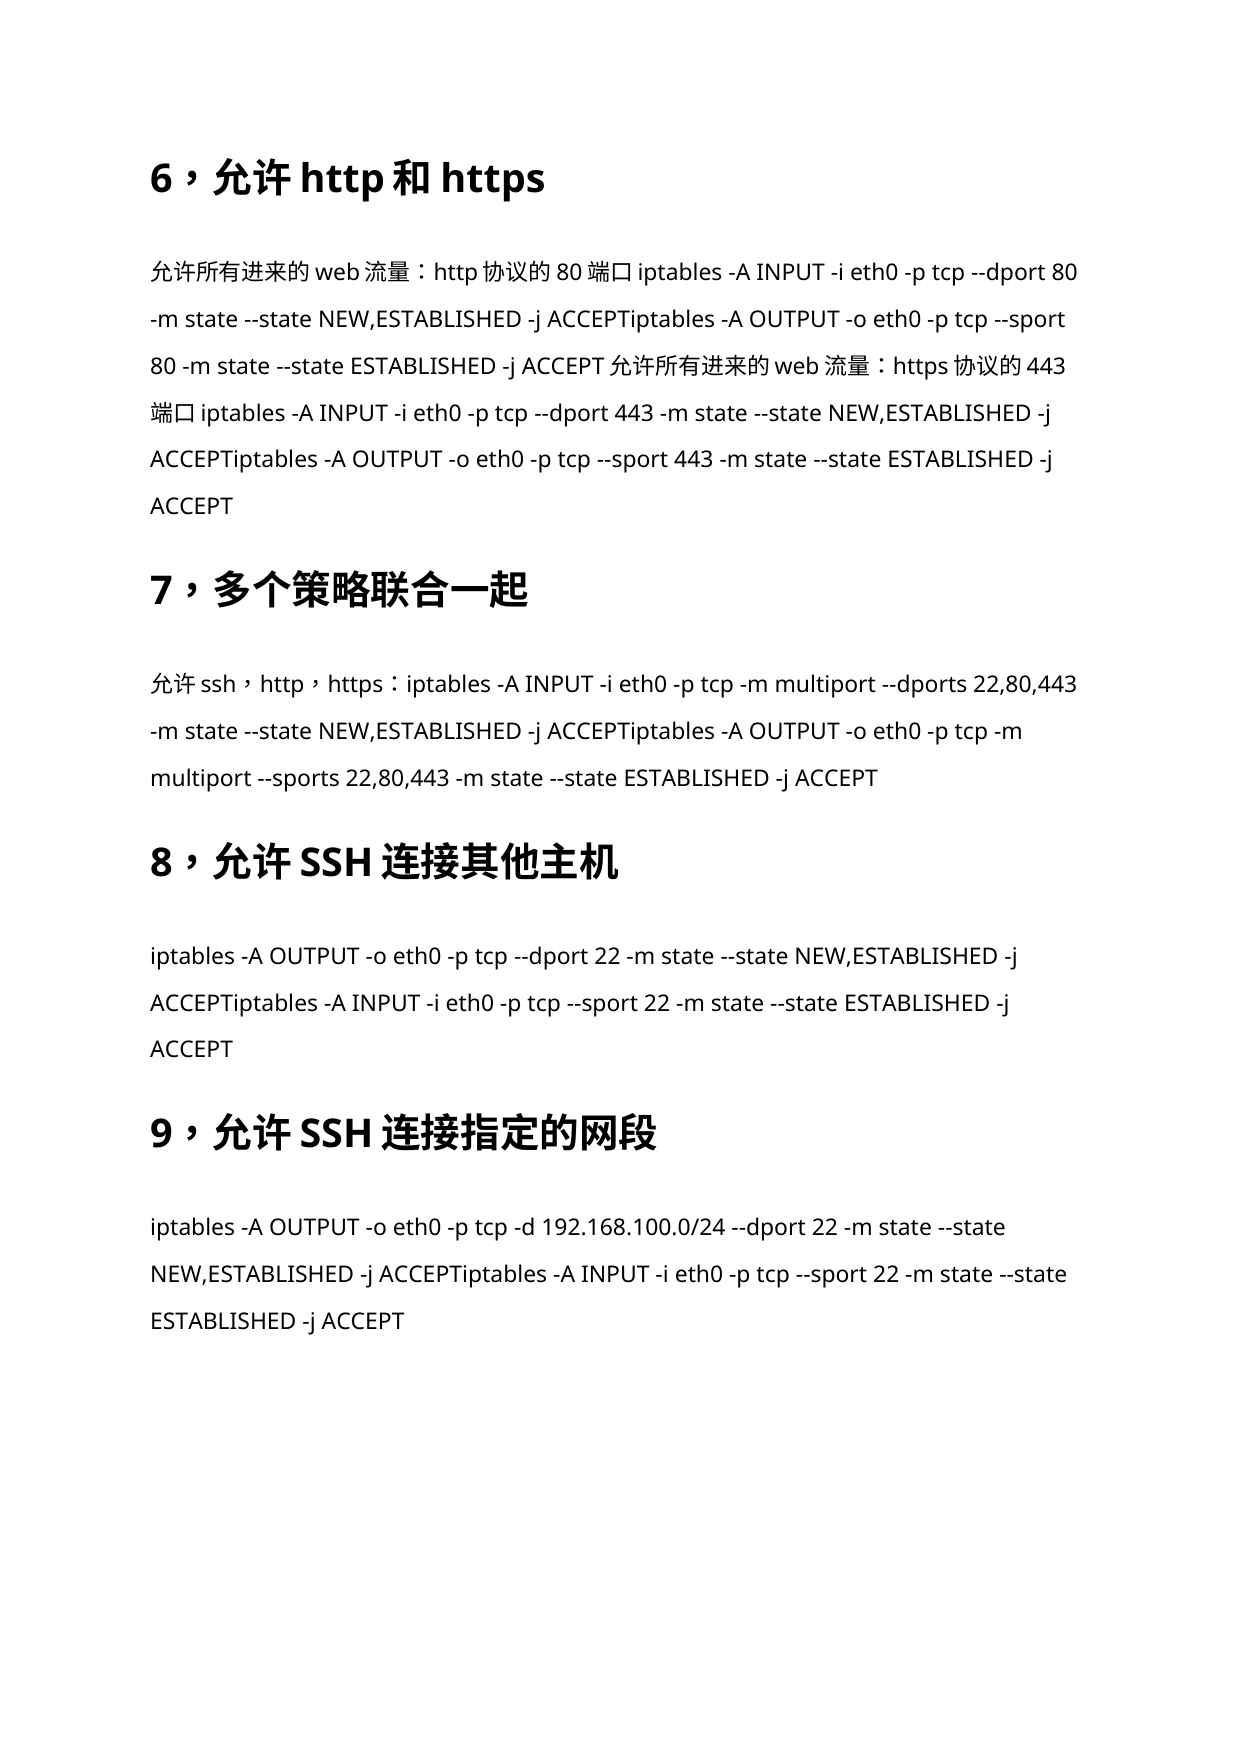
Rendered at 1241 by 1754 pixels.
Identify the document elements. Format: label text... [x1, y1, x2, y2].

text 允许ssh，http，https：iptables -A INPUT -i eth0 -p tcp -m multiport --dports 22,80,443 -m state --state NEW,ESTABLISHED -j ACCEPTiptables -A OUTPUT -o eth0 -p tcp -m multiport --sports 22,80,443 -m state --state ESTABLISHED -j ACCEPT [150, 668, 1090, 793]
text iptables -A OUTPUT -o eth0 -p tcp -d 192.168.100.0/24 --dport 22 -m state --state NEW,ESTABLISHED -j ACCEPTiptables -A INPUT -i eth0 -p tcp --sport 22 -m state --state ESTABLISHED -j ACCEPT [150, 1211, 1090, 1336]
subtitle 7，多个策略联合一起 [150, 562, 1090, 616]
text iptables -A OUTPUT -o eth0 -p tcp --dport 22 -m state --state NEW,ESTABLISHED -j ACCEPTiptables -A INPUT -i eth0 -p tcp --sport 22 -m state --state ESTABLISHED -j ACCEPT [150, 940, 1090, 1065]
subtitle 9，允许SSH连接指定的网段 [150, 1105, 1090, 1159]
subtitle 6，允许http和https [150, 150, 1090, 204]
subtitle 8，允许SSH连接其他主机 [150, 834, 1090, 888]
text 允许所有进来的web流量：http协议的80端口iptables -A INPUT -i eth0 -p tcp --dport 80 -m state --state NEW,ESTABLISHED -j ACCEPTiptables -A OUTPUT -o eth0 -p tcp --sport 80 -m state --state ESTABLISHED -j ACCEPT允许所有进来的web流量：https协议的443端口iptables -A INPUT -i eth0 -p tcp --dport 443 -m state --state NEW,ESTABLISHED -j ACCEPTiptables -A OUTPUT -o eth0 -p tcp --sport 443 -m state --state ESTABLISHED -j ACCEPT [150, 256, 1090, 522]
